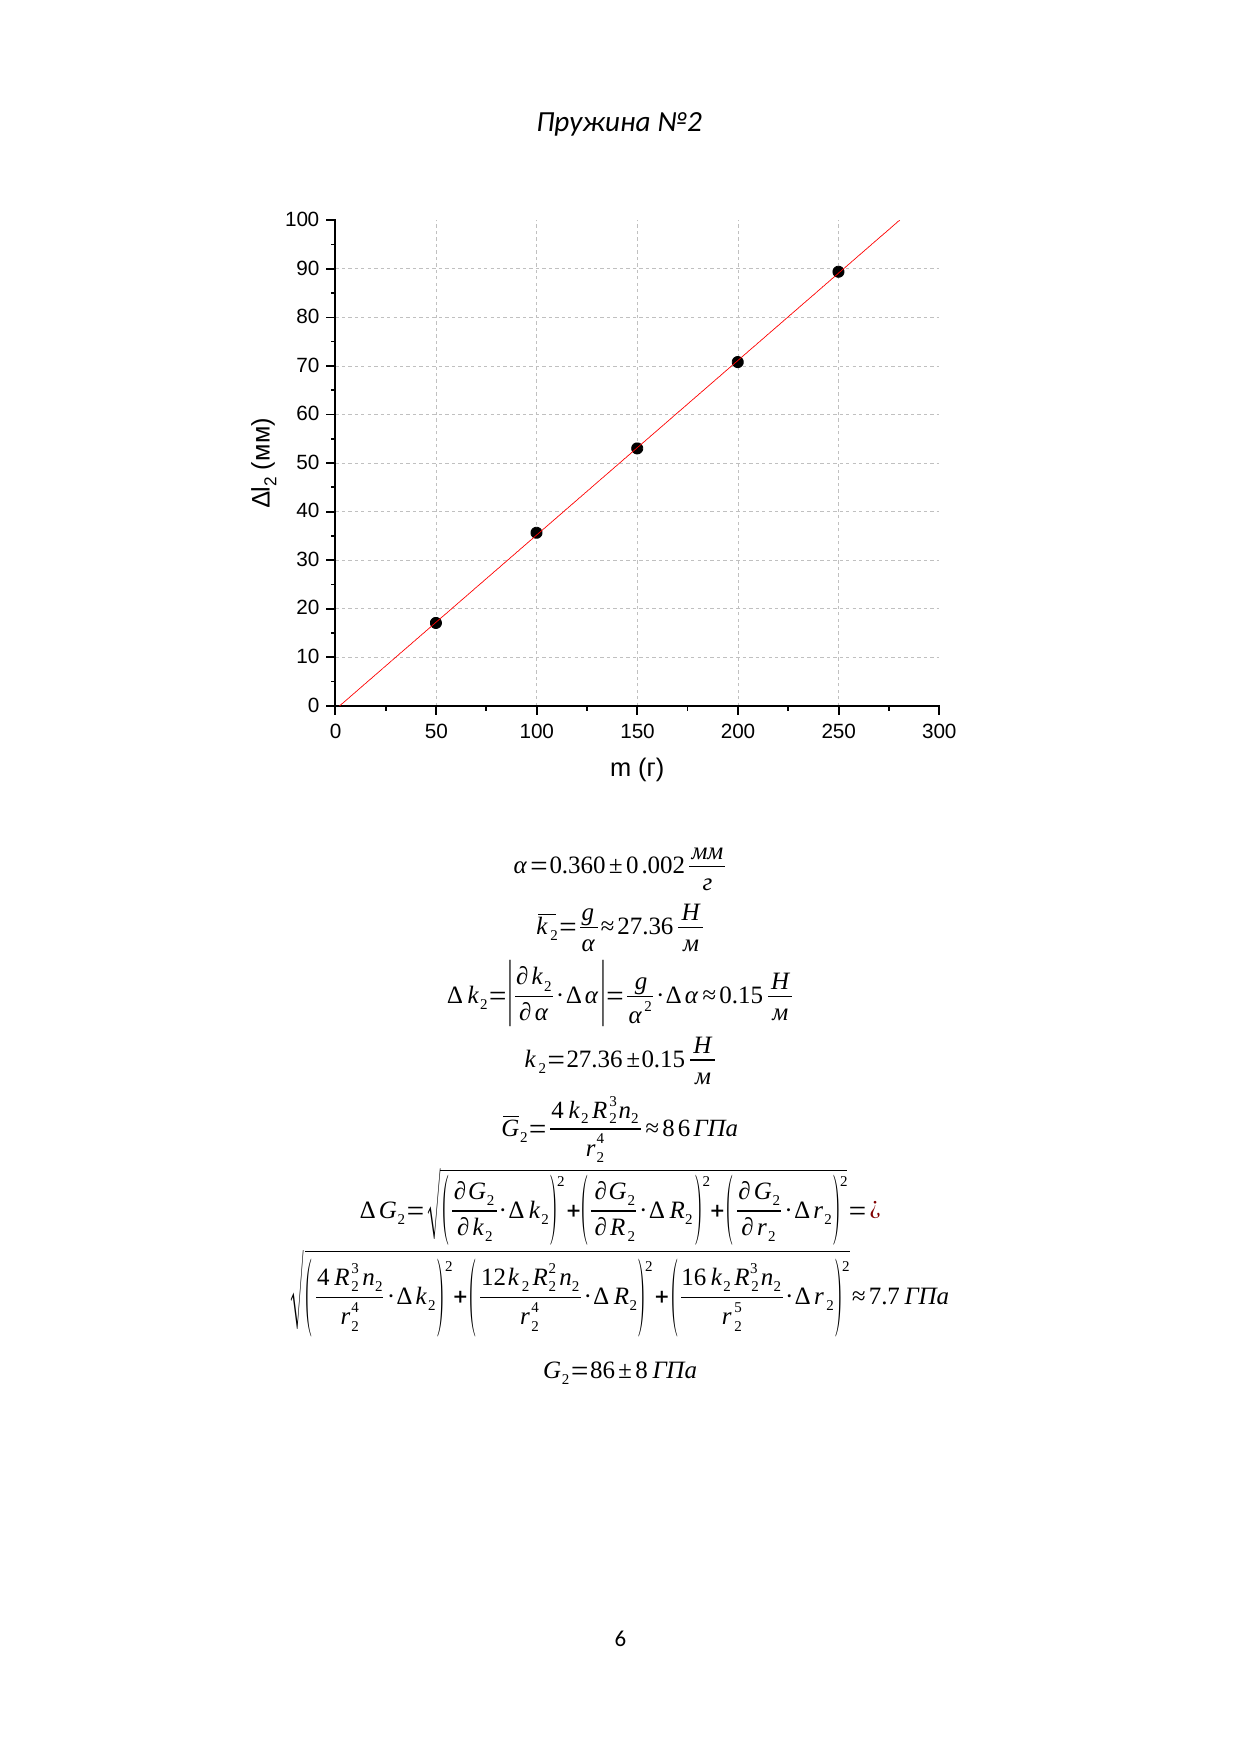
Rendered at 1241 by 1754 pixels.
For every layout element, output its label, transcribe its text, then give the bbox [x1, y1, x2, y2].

text Пружина №2 [89, 103, 1152, 139]
